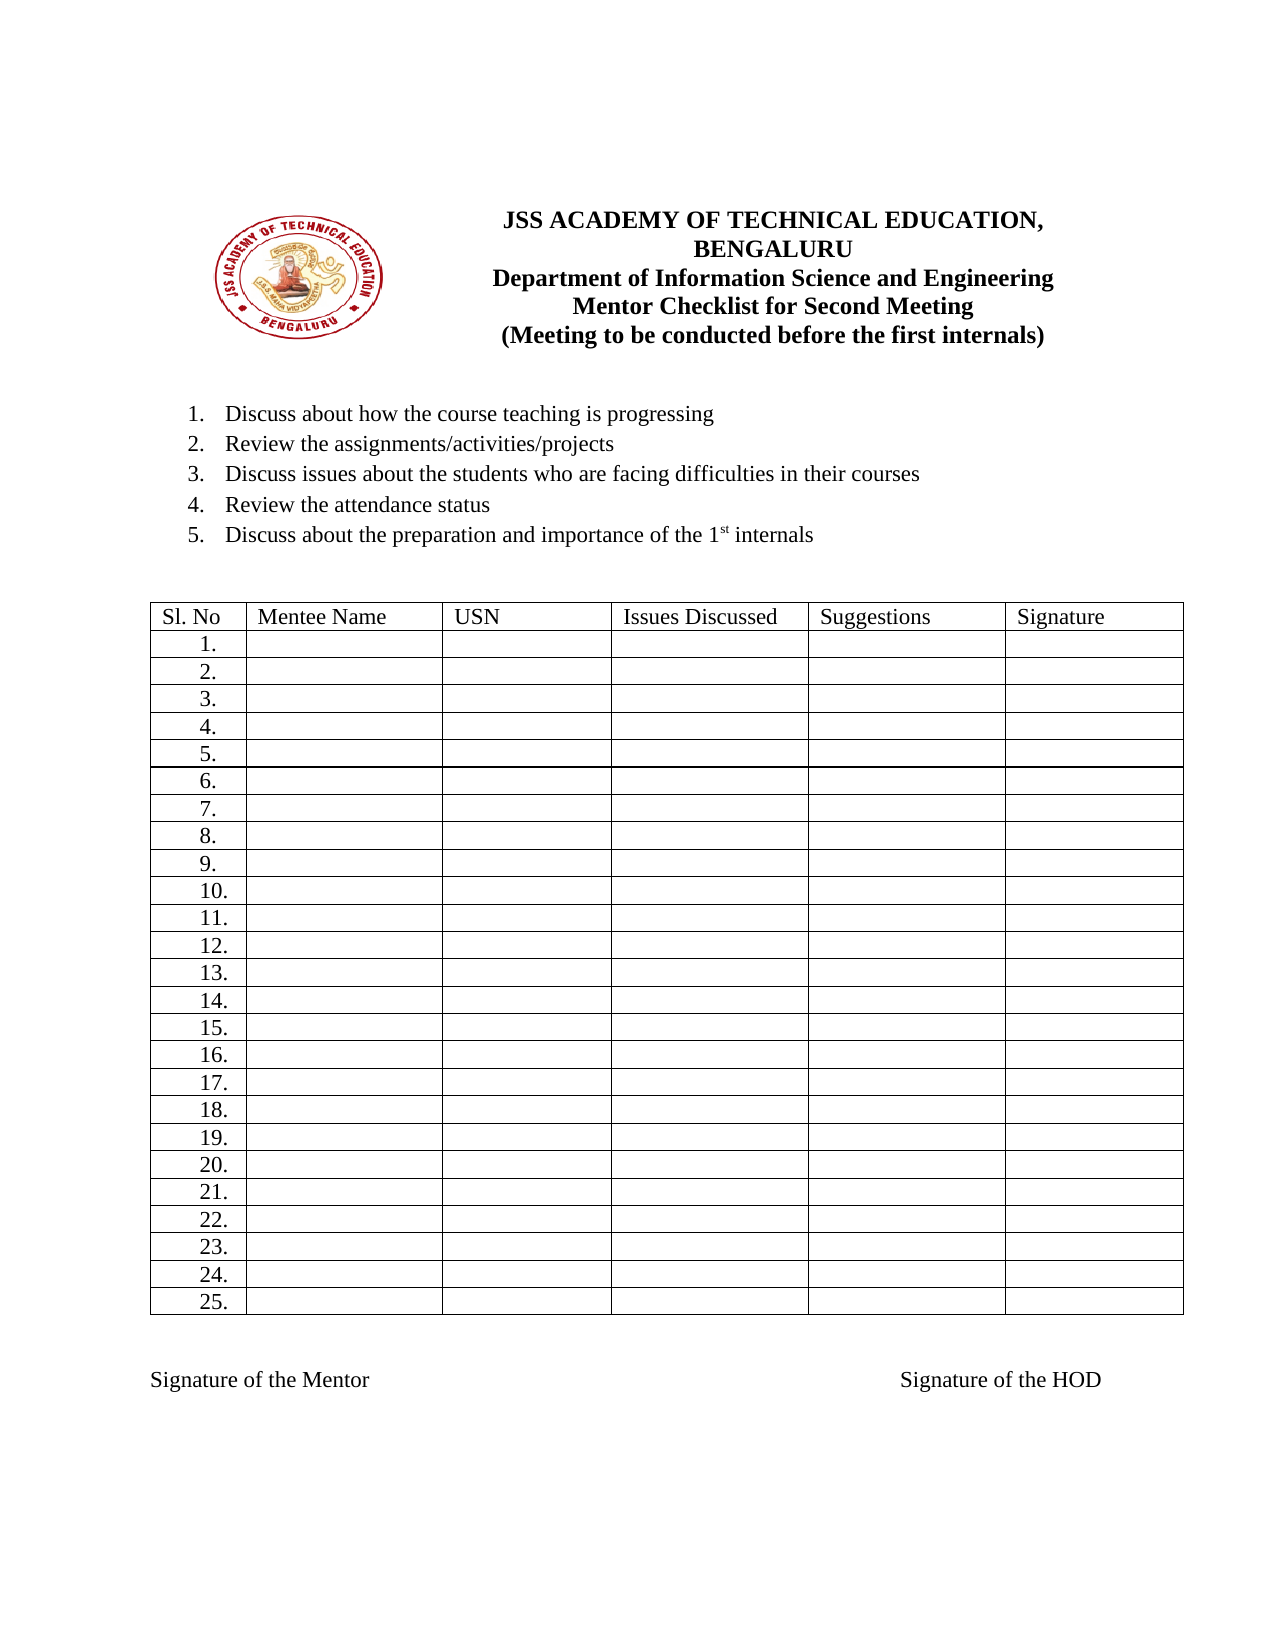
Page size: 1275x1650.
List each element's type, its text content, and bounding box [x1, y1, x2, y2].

table_cell [612, 795, 808, 821]
table_cell [443, 685, 611, 712]
table_cell [151, 795, 246, 821]
table_cell [1006, 658, 1183, 684]
table_cell [1006, 1233, 1183, 1259]
table_cell [612, 768, 808, 794]
table_cell [809, 959, 1005, 986]
table_cell [612, 631, 808, 657]
table_cell [809, 822, 1005, 849]
picture [207, 205, 389, 345]
table_cell [1006, 987, 1183, 1013]
table_cell [443, 658, 611, 684]
table_cell [443, 905, 611, 931]
table_cell [443, 631, 611, 657]
table_cell [612, 1288, 808, 1314]
table_cell [151, 685, 246, 712]
table_cell [1006, 740, 1183, 766]
table_cell [443, 1014, 611, 1040]
table_cell [612, 1179, 808, 1205]
table_cell [443, 877, 611, 903]
table_cell [1006, 768, 1183, 794]
table_cell [151, 1096, 246, 1123]
table_header Issues Discussed [612, 603, 808, 629]
table_cell [443, 795, 611, 821]
table_cell [247, 932, 442, 958]
table_cell [1006, 1069, 1183, 1095]
table_cell [809, 1124, 1005, 1150]
table_cell [809, 932, 1005, 958]
table_cell [151, 1233, 246, 1259]
table_cell [247, 685, 442, 712]
table_cell [612, 685, 808, 712]
table_cell [443, 1179, 611, 1205]
list Review the assignments/activities/projects [187, 430, 1125, 457]
table_cell [612, 822, 808, 849]
table_cell [612, 1233, 808, 1259]
list Review the attendance status [187, 491, 1125, 517]
table_cell [443, 822, 611, 849]
table_cell [151, 768, 246, 794]
table_cell [443, 1041, 611, 1068]
table_cell [809, 1206, 1005, 1232]
table_cell [247, 713, 442, 739]
table_cell [247, 1041, 442, 1068]
table_cell [1006, 850, 1183, 876]
table_cell [1006, 1288, 1183, 1314]
table_cell [443, 850, 611, 876]
table_cell [1006, 1124, 1183, 1150]
table_cell [612, 959, 808, 986]
table_header Sl. No [151, 603, 246, 629]
table_cell [1006, 1096, 1183, 1123]
table_cell [151, 822, 246, 849]
table_cell [809, 1233, 1005, 1259]
table_cell [443, 768, 611, 794]
table_cell [247, 822, 442, 849]
table_cell [151, 1069, 246, 1095]
table_cell [247, 1179, 442, 1205]
table_cell [809, 1151, 1005, 1177]
table_cell [443, 1096, 611, 1123]
table_cell [809, 987, 1005, 1013]
table_cell [1006, 1041, 1183, 1068]
table_cell [151, 1151, 246, 1177]
table_cell [809, 795, 1005, 821]
table_cell [151, 1261, 246, 1287]
table_cell [612, 740, 808, 766]
table_cell [247, 1233, 442, 1259]
table_cell [1006, 905, 1183, 931]
table_cell [809, 1261, 1005, 1287]
table_cell [1006, 713, 1183, 739]
table_cell [612, 1124, 808, 1150]
table_cell [612, 877, 808, 903]
table_cell [1006, 1261, 1183, 1287]
table_cell [612, 1014, 808, 1040]
table_cell [809, 905, 1005, 931]
table_cell [809, 1041, 1005, 1068]
table_cell [809, 631, 1005, 657]
table_header Suggestions [809, 603, 1005, 629]
table_cell [247, 1124, 442, 1150]
table_cell [1006, 877, 1183, 903]
table_cell [809, 768, 1005, 794]
table_cell [151, 987, 246, 1013]
table_cell [247, 631, 442, 657]
table_cell [809, 1179, 1005, 1205]
table_cell [612, 1096, 808, 1123]
list Discuss issues about the students who are facing difficulties in their courses [187, 460, 1125, 487]
table_cell [247, 905, 442, 931]
table_cell [247, 1069, 442, 1095]
table_header Mentee Name [247, 603, 442, 629]
table_cell [247, 768, 442, 794]
table_header Signature [1006, 603, 1183, 629]
table_cell [809, 1069, 1005, 1095]
table_cell [443, 1261, 611, 1287]
table_cell [809, 740, 1005, 766]
table_cell [443, 740, 611, 766]
table_header [150, 205, 421, 349]
table_cell [247, 795, 442, 821]
table_cell [151, 877, 246, 903]
table_cell [151, 1014, 246, 1040]
list Discuss about how the course teaching is progressing [187, 400, 1125, 426]
table_cell [809, 1014, 1005, 1040]
table_cell [247, 1261, 442, 1287]
table_cell [443, 959, 611, 986]
table_cell [1006, 1179, 1183, 1205]
table_header JSS ACADEMY OF TECHNICAL EDUCATION, BENGALURU Department of Information Science and Engineering Mentor Checklist for Second Meeting (Meeting to be conducted before the first internals) [421, 205, 1125, 349]
table_cell [1006, 959, 1183, 986]
table_cell [612, 987, 808, 1013]
table_cell [151, 1206, 246, 1232]
table_cell [612, 932, 808, 958]
table_cell [809, 1288, 1005, 1314]
table_cell [151, 1288, 246, 1314]
table_cell [151, 932, 246, 958]
table_cell [612, 850, 808, 876]
table_cell [151, 740, 246, 766]
table_cell [443, 987, 611, 1013]
table_cell [1006, 631, 1183, 657]
table_cell [1006, 795, 1183, 821]
table_cell [1006, 1206, 1183, 1232]
table_cell [151, 1179, 246, 1205]
table_cell [443, 1151, 611, 1177]
table_cell [443, 1288, 611, 1314]
table_cell [443, 932, 611, 958]
table_cell [151, 658, 246, 684]
table_cell [443, 1206, 611, 1232]
table_cell [247, 1014, 442, 1040]
table_cell [443, 1124, 611, 1150]
table_cell [151, 959, 246, 986]
table_cell [247, 1206, 442, 1232]
table_cell [151, 850, 246, 876]
table_cell [809, 685, 1005, 712]
table_cell [809, 877, 1005, 903]
table_cell [612, 1069, 808, 1095]
table_cell [247, 1151, 442, 1177]
table_cell [151, 905, 246, 931]
table_cell [247, 658, 442, 684]
table_cell [1006, 685, 1183, 712]
table_cell [247, 1096, 442, 1123]
table_cell [247, 850, 442, 876]
table_cell [612, 1261, 808, 1287]
table_cell [151, 1041, 246, 1068]
table_cell [612, 1206, 808, 1232]
table_header USN [443, 603, 611, 629]
table_cell [612, 905, 808, 931]
table_cell [1006, 1014, 1183, 1040]
table_cell [612, 1151, 808, 1177]
table_cell [1006, 822, 1183, 849]
table_cell [809, 850, 1005, 876]
table_cell [443, 1069, 611, 1095]
list Discuss about the preparation and importance of the 1st internals [187, 521, 1125, 547]
table_cell [151, 1124, 246, 1150]
table_cell [247, 740, 442, 766]
text Signature of the Mentor Signature of the HOD [150, 1366, 1125, 1393]
table_cell [151, 713, 246, 739]
table_cell [247, 987, 442, 1013]
table_cell [443, 713, 611, 739]
table_cell [1006, 932, 1183, 958]
table_cell [1006, 1151, 1183, 1177]
table_cell [247, 877, 442, 903]
table_cell [247, 959, 442, 986]
table_cell [809, 1096, 1005, 1123]
table_cell [809, 713, 1005, 739]
table_cell [247, 1288, 442, 1314]
table_cell [612, 713, 808, 739]
table_cell [443, 1233, 611, 1259]
table_cell [809, 658, 1005, 684]
table_cell [612, 658, 808, 684]
table_cell [612, 1041, 808, 1068]
table_cell [151, 631, 246, 657]
